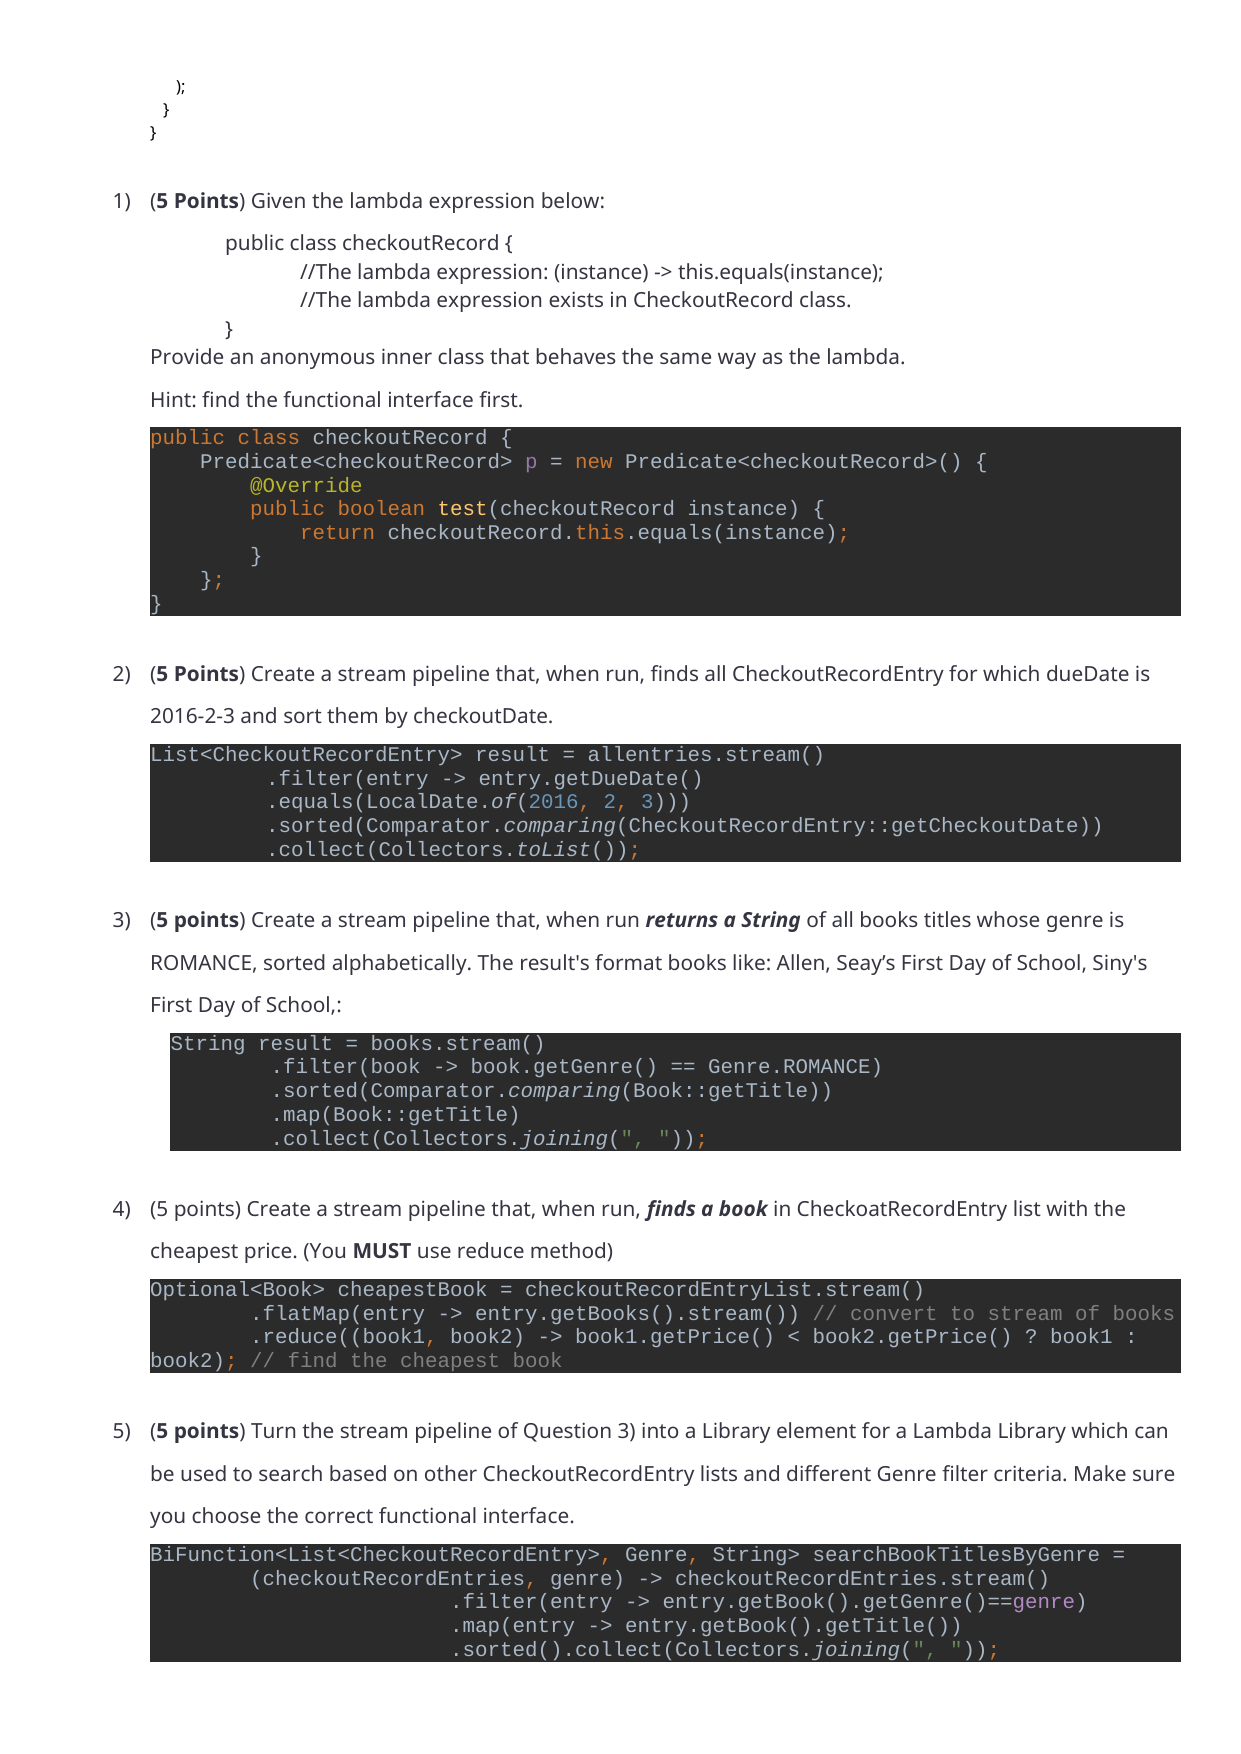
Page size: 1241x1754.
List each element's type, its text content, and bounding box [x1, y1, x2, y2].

text .sorted(Comparator.comparing(CheckoutRecordEntry::getCheckoutDate)) [150, 815, 1181, 839]
text List<CheckoutRecordEntry> result = allentries.stream() [150, 744, 1181, 768]
list (5 points) Create a stream pipeline that, when run, finds a book in CheckoatRecordEntry list with the cheapest price. (You MUST use reduce method) [112, 1194, 1181, 1265]
text Optional<Book> cheapestBook = checkoutRecordEntryList.stream() .flatMap(entry -> entry.getBooks().stream()) // convert to stream of books .reduce((book1, book2) -> book1.getPrice() < book2.getPrice() ? book1 : book2); // find the cheapest book [150, 1279, 1181, 1373]
list public class checkoutRecord { [225, 228, 1181, 257]
text String result = books.stream() .filter(book -> book.getGenre() == Genre.ROMANCE) .sorted(Comparator.comparing(Book::getTitle)) .map(Book::getTitle) .collect(Collectors.joining(", ")); [170, 1033, 1181, 1151]
list } [225, 314, 1181, 342]
list (5 Points) Create a stream pipeline that, when run, finds all CheckoutRecordEntry for which dueDate is 2016-2-3 and sort them by checkoutDate. [112, 659, 1181, 730]
text ); [150, 75, 1181, 98]
list (5 points) Create a stream pipeline that, when run returns a String of all books titles whose genre is ROMANCE, sorted alphabetically. The result's format books like: Allen, Seay’s First Day of School, Siny's First Day of School,: [112, 905, 1181, 1019]
text Hint: find the functional interface first. [75, 385, 1181, 413]
text public class checkoutRecord { Predicate<checkoutRecord> p = new Predicate<checkoutRecord>() { @Override public boolean test(checkoutRecord instance) { return checkoutRecord.this.equals(instance); } }; } [150, 427, 1181, 616]
list //The lambda expression: (instance) -> this.equals(instance); [225, 257, 1181, 285]
list (5 Points) Given the lambda expression below: [112, 186, 1181, 214]
text .equals(LocalDate.of(2016, 2, 3))) [150, 792, 1181, 815]
text .collect(Collectors.toList()); [150, 839, 1181, 862]
text .filter(entry -> entry.getDueDate() [150, 768, 1181, 792]
text } [150, 98, 1181, 120]
list //The lambda expression exists in CheckoutRecord class. [225, 285, 1181, 314]
text } [150, 120, 1181, 143]
text BiFunction<List<CheckoutRecordEntry>, Genre, String> searchBookTitlesByGenre = (checkoutRecordEntries, genre) -> checkoutRecordEntries.stream() .filter(entry -> entry.getBook().getGenre()==genre) .map(entry -> entry.getBook().getTitle()) .sorted().collect(Collectors.joining(", ")); [150, 1544, 1181, 1662]
text Provide an anonymous inner class that behaves the same way as the lambda. [75, 342, 1181, 371]
list (5 points) Turn the stream pipeline of Question 3) into a Library element for a Lambda Library which can be used to search based on other CheckoutRecordEntry lists and different Genre filter criteria. Make sure you choose the correct functional interface. [112, 1416, 1181, 1530]
